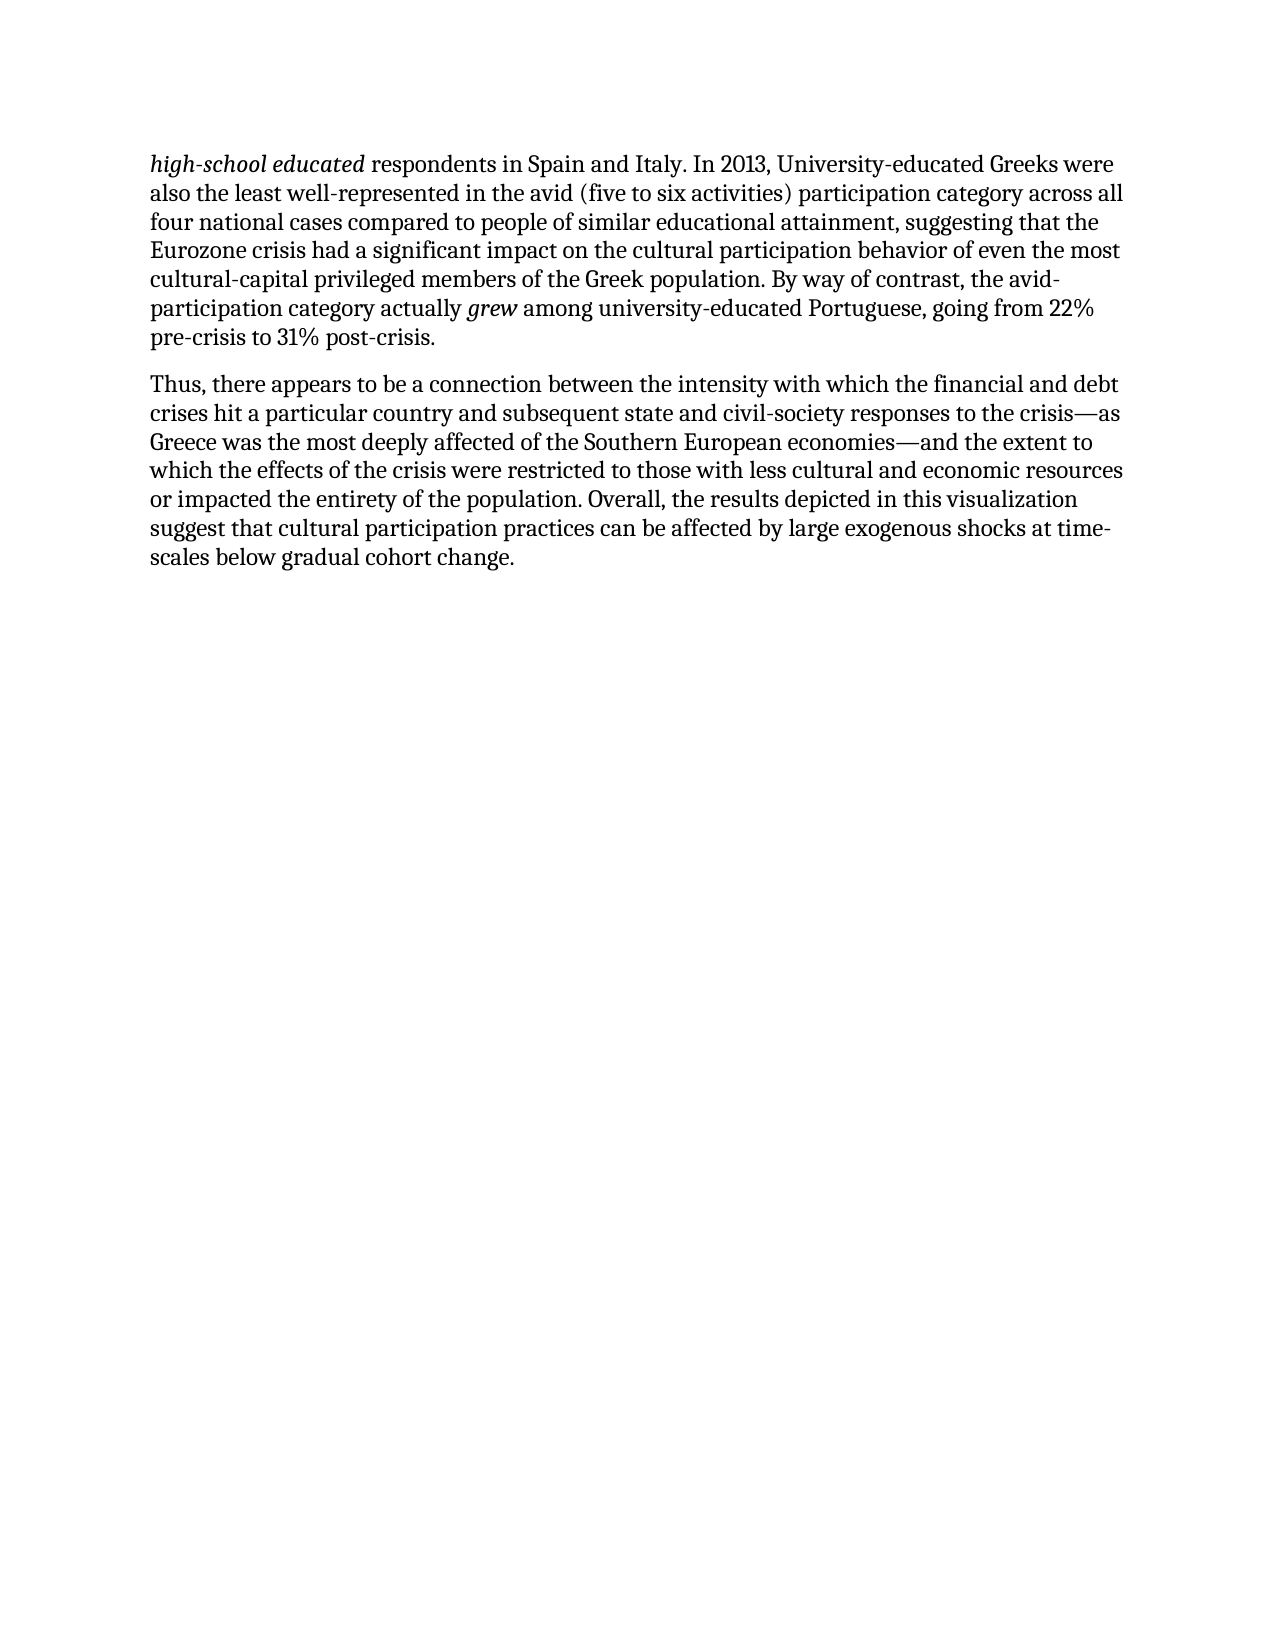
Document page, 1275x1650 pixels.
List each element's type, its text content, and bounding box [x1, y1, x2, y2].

text Thus, there appears to be a connection between the intensity with which the financial and debt crises hit a particular country and subsequent state and civil-society responses to the crisis—as Greece was the most deeply affected of the Southern European economies—and the extent to which the effects of the crisis were restricted to those with less cultural and economic resources or impacted the entirety of the population. Overall, the results depicted in this visualization suggest that cultural participation practices can be affected by large exogenous shocks at time-scales below gradual cohort change. [150, 370, 1125, 571]
